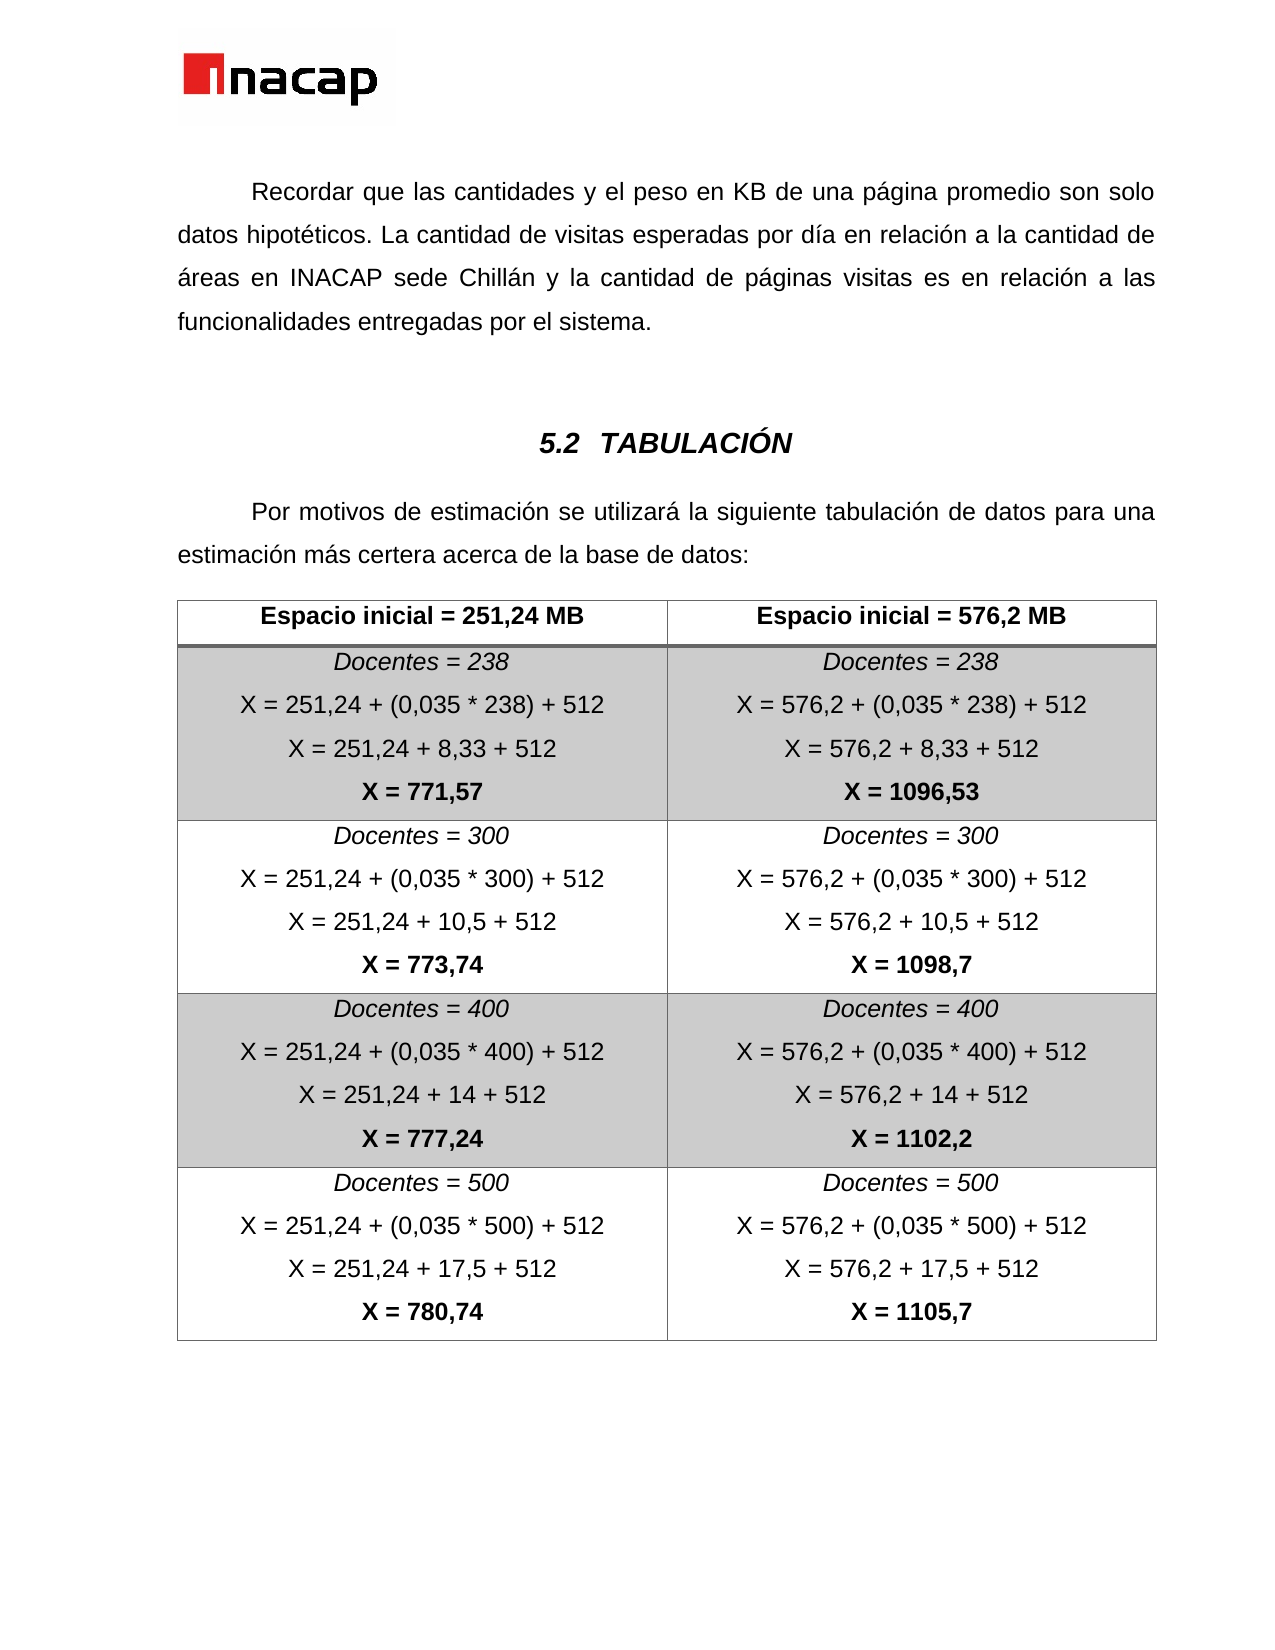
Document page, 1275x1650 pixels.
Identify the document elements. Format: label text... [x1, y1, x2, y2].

table_header Espacio inicial = 576,2 MB [668, 601, 1156, 644]
table_cell Docentes = 238 X = 251,24 + (0,035 * 238) + 512 X = 251,24 + 8,33 + 512 X = 771,57 [178, 648, 667, 820]
table_header Espacio inicial = 251,24 MB [178, 601, 667, 644]
table_cell Docentes = 300 X = 251,24 + (0,035 * 300) + 512 X = 251,24 + 10,5 + 512 X = 773,74 [178, 821, 667, 993]
table_cell Docentes = 238 X = 576,2 + (0,035 * 238) + 512 X = 576,2 + 8,33 + 512 X = 1096,53 [668, 648, 1156, 820]
subtitle TABULACIÓN [177, 426, 1157, 460]
table_cell Docentes = 400 X = 576,2 + (0,035 * 400) + 512 X = 576,2 + 14 + 512 X = 1102,2 [668, 994, 1156, 1167]
table_cell Docentes = 500 X = 251,24 + (0,035 * 500) + 512 X = 251,24 + 17,5 + 512 X = 780,74 [178, 1168, 667, 1340]
table_cell Docentes = 400 X = 251,24 + (0,035 * 400) + 512 X = 251,24 + 14 + 512 X = 777,24 [178, 994, 667, 1167]
text Recordar que las cantidades y el peso en KB de una página promedio son solo datos hipotéticos. La cantidad de visitas esperadas por día en relación a la cantidad de áreas en INACAP sede Chillán y la cantidad de páginas visitas es en relación a las funcionalidades entregadas por el sistema. [177, 177, 1157, 335]
picture [177, 28, 400, 130]
table_cell Docentes = 500 X = 576,2 + (0,035 * 500) + 512 X = 576,2 + 17,5 + 512 X = 1105,7 [668, 1168, 1156, 1340]
table_cell Docentes = 300 X = 576,2 + (0,035 * 300) + 512 X = 576,2 + 10,5 + 512 X = 1098,7 [668, 821, 1156, 993]
text Por motivos de estimación se utilizará la siguiente tabulación de datos para una estimación más certera acerca de la base de datos: [177, 497, 1157, 569]
